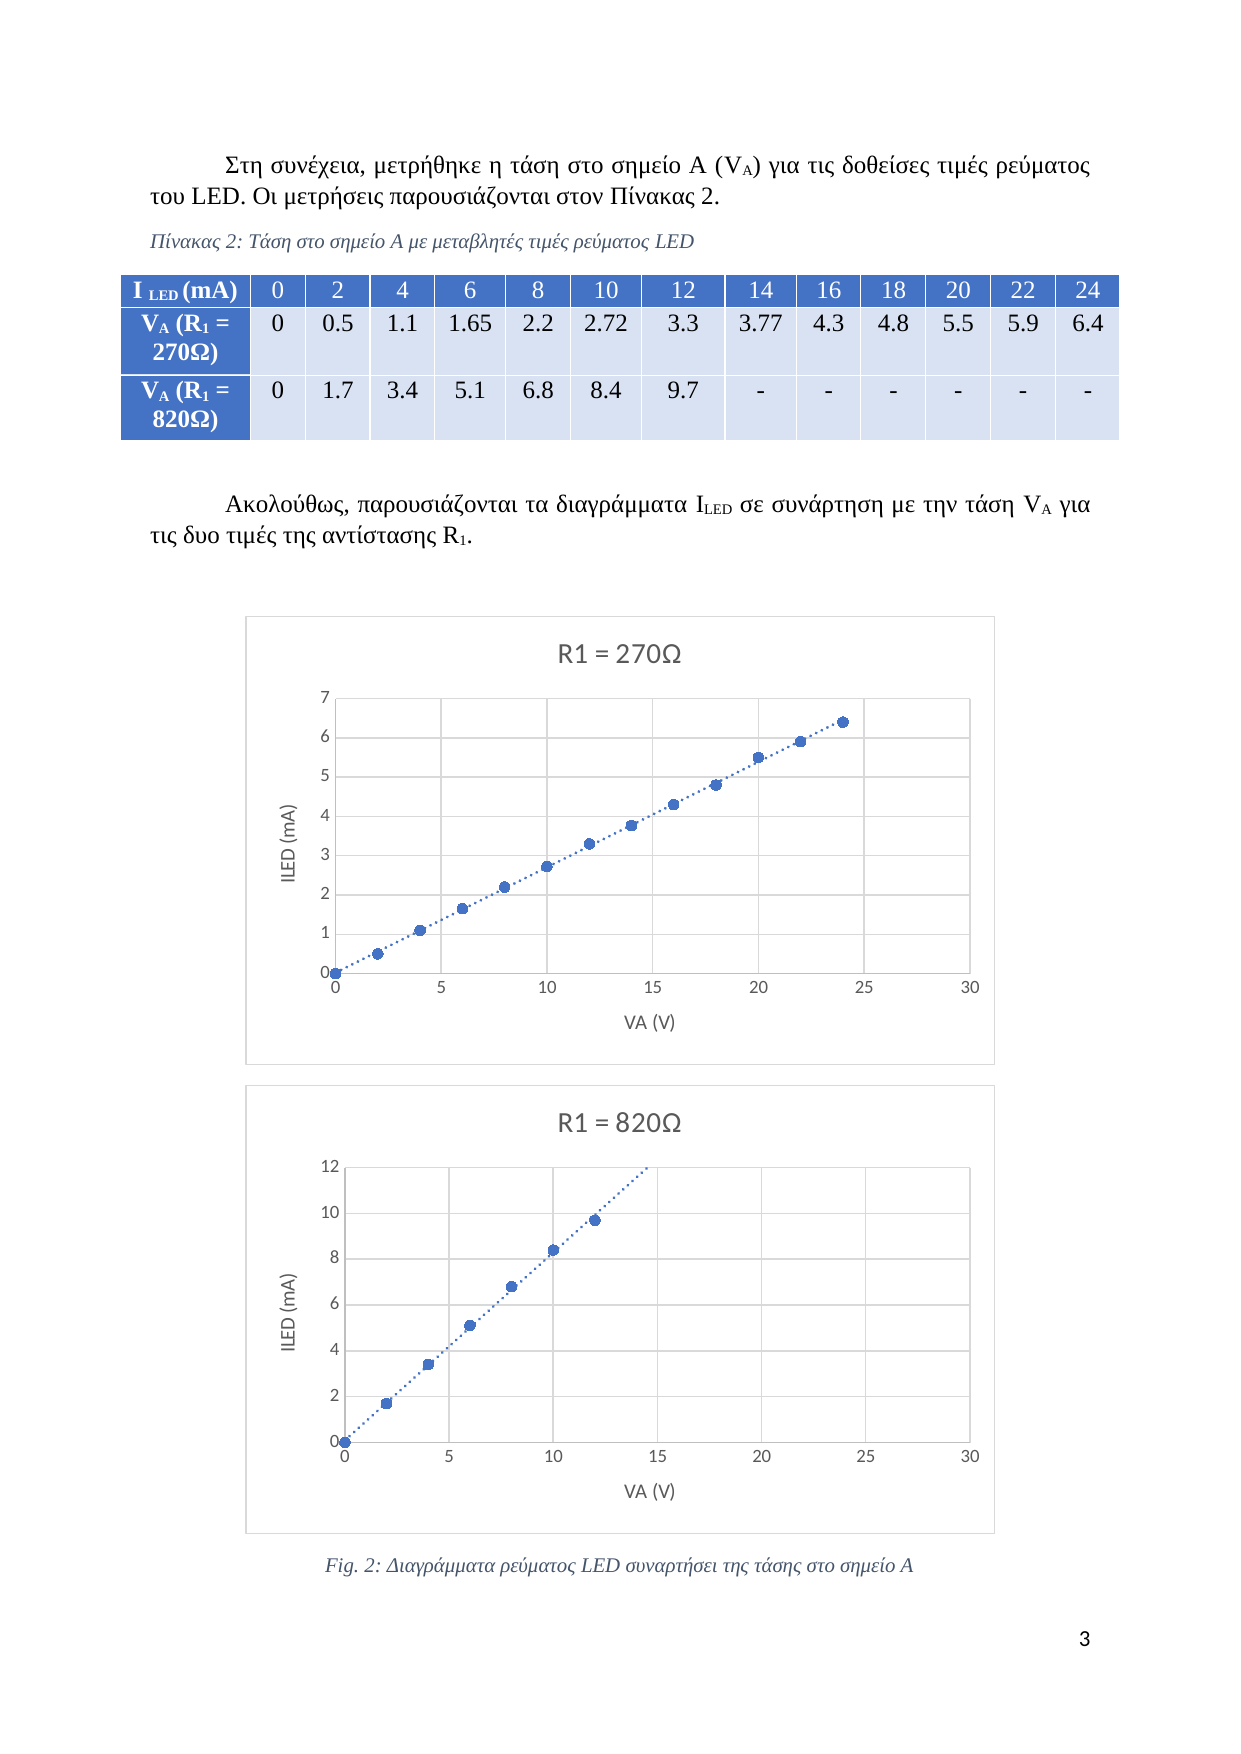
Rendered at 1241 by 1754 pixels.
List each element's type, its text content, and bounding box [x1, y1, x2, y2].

table_cell 5.9 [991, 308, 1055, 374]
table_header I LED (mA) [121, 275, 250, 307]
table_header 20 [926, 275, 990, 307]
table_cell 5.1 [435, 376, 505, 440]
table_header 24 [1056, 275, 1119, 307]
table_header 22 [991, 275, 1055, 307]
text Πίνακας 2: Τάση στο σημείο Α με μεταβλητές τιμές ρεύματος LED [150, 229, 1090, 253]
table_cell 2.72 [571, 308, 641, 374]
table_cell - [926, 376, 990, 440]
table_cell - [861, 376, 925, 440]
table_cell 1.1 [371, 308, 434, 374]
table_header 16 [797, 275, 860, 307]
table_cell - [1056, 376, 1119, 440]
table_header 2 [306, 275, 369, 307]
table_cell 0 [251, 308, 305, 374]
table_cell 4.3 [797, 308, 860, 374]
table_header 8 [506, 275, 570, 307]
table_header 14 [726, 275, 796, 307]
table_cell 1.7 [306, 376, 369, 440]
table_cell 3.77 [726, 308, 796, 374]
table_cell 2.2 [506, 308, 570, 374]
table_cell VA (R1 = 270Ω) [121, 308, 250, 374]
table_cell 3.4 [371, 376, 434, 440]
table_cell 4.8 [861, 308, 925, 374]
table_cell 3.3 [642, 308, 724, 374]
table_header 6 [435, 275, 505, 307]
table_cell 9.7 [642, 376, 724, 440]
text Στη συνέχεια, μετρήθηκε η τάση στο σημείο Α (VA) για τις δοθείσες τιμές ρεύματος του LED. Οι μετρήσεις παρουσιάζονται στον Πίνακας 2. [150, 150, 1090, 210]
table_cell 6.4 [1056, 308, 1119, 374]
table_header 10 [571, 275, 641, 307]
table_cell VA (R1 = 820Ω) [121, 376, 250, 440]
table_cell 0.5 [306, 308, 369, 374]
table_cell 6.8 [506, 376, 570, 440]
table_cell 5.5 [926, 308, 990, 374]
table_cell - [726, 376, 796, 440]
table_cell - [991, 376, 1055, 440]
table_header 12 [642, 275, 724, 307]
table_cell 8.4 [571, 376, 641, 440]
table_header 0 [251, 275, 305, 307]
text Ακολούθως, παρουσιάζονται τα διαγράμματα ILED σε συνάρτηση με την τάση VA για τις δυο τιμές της αντίστασης R1. [150, 489, 1090, 549]
table_cell 1.65 [435, 308, 505, 374]
text Fig. 2: Διαγράμματα ρεύματος LED συναρτήσει της τάσης στο σημείο Α [150, 1553, 1090, 1577]
table_header 4 [371, 275, 434, 307]
table_cell 0 [251, 376, 305, 440]
table_header 18 [861, 275, 925, 307]
table_cell - [797, 376, 860, 440]
